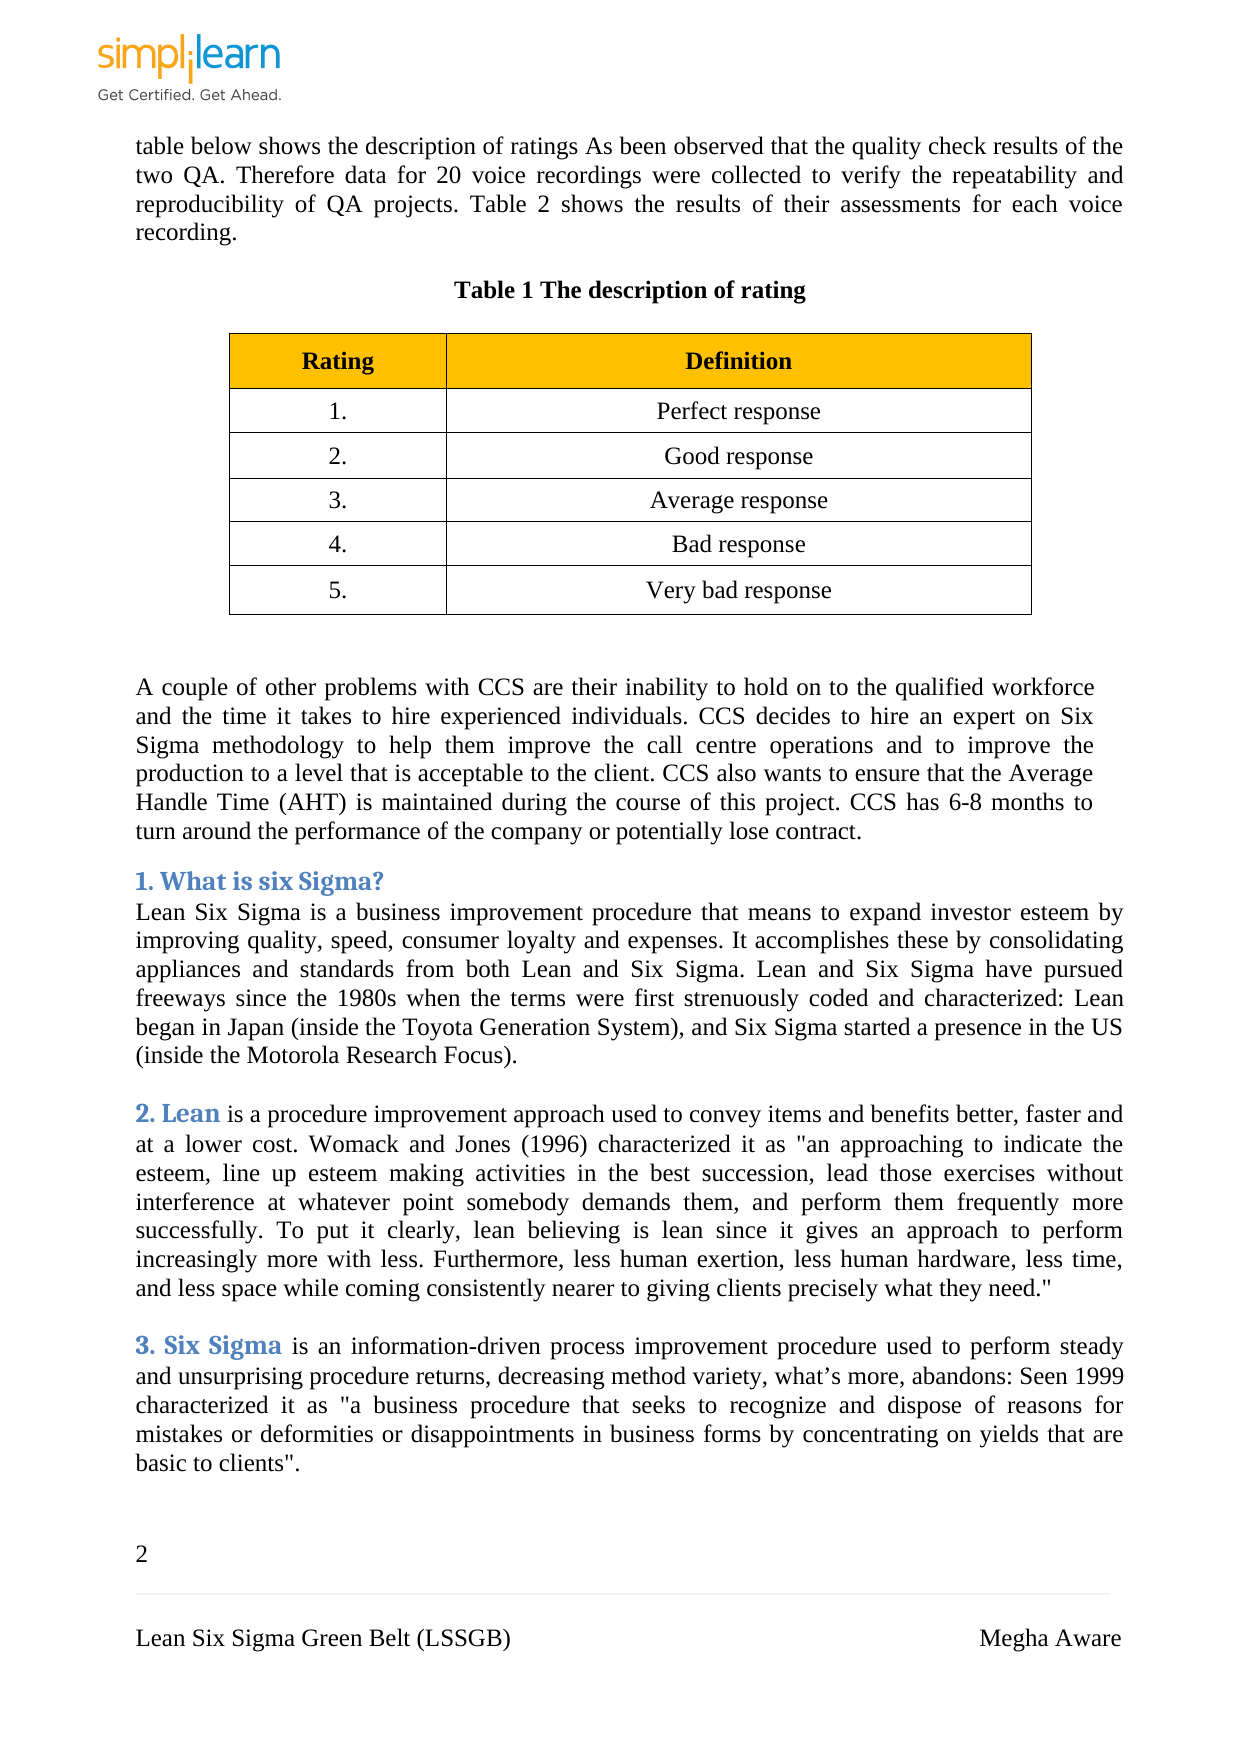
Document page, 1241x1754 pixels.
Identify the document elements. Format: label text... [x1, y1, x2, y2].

table_cell 2. [230, 433, 446, 477]
subtitle 1. What is six Sigma? [135, 866, 1125, 897]
table_cell Good response [447, 433, 1031, 477]
text A couple of other problems with CCS are their inability to hold on to the qualified workforce and the time it takes to hire experienced individuals. CCS decides to hire an expert on Six Sigma methodology to help them improve the call centre operations and to improve the production to a level that is acceptable to the client. CCS also wants to ensure that the Average Handle Time (AHT) is maintained during the course of this project. CCS has 6-8 months to turn around the performance of the company or potentially lose contract. [135, 672, 1095, 845]
picture [60, 20, 317, 113]
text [135, 131, 1125, 246]
table_cell Average response [447, 479, 1031, 521]
table_cell 5. [230, 566, 446, 614]
table_cell Bad response [447, 522, 1031, 565]
table_header Definition [447, 334, 1031, 388]
text Lean Six Sigma is a business improvement procedure that means to expand investor esteem by improving quality, speed, consumer loyalty and expenses. It accomplishes these by consolidating appliances and standards from both Lean and Six Sigma. Lean and Six Sigma have pursued freeways since the 1980s when the terms were first strenuously coded and characterized: Lean began in Japan (inside the Toyota Generation System), and Six Sigma started a presence in the US (inside the Motorola Research Focus). [135, 897, 1125, 1069]
table_cell 3. [230, 479, 446, 521]
table_cell 1. [230, 389, 446, 432]
table_cell 4. [230, 522, 446, 565]
table_cell Very bad response [447, 566, 1031, 614]
text 2. Lean is a procedure improvement approach used to convey items and benefits better, faster and at a lower cost. Womack and Jones (1996) characterized it as "an approaching to indicate the esteem, line up esteem making activities in the best succession, lead those exercises without interference at whatever point somebody demands them, and perform them frequently more successfully. To put it clearly, lean believing is lean since it gives an approach to perform increasingly more with less. Furthermore, less human exertion, less human hardware, less time, and less space while coming consistently nearer to giving clients precisely what they need." [135, 1098, 1125, 1302]
table_header Rating [230, 334, 446, 388]
table_cell Perfect response [447, 389, 1031, 432]
text 3. Six Sigma is an information-driven process improvement procedure used to perform steady and unsurprising procedure returns, decreasing method variety, what’s more, abandons: Seen 1999 characterized it as "a business procedure that seeks to recognize and dispose of reasons for mistakes or deformities or disappointments in business forms by concentrating on yields that are basic to clients". [135, 1330, 1125, 1476]
text Table 1 The description of rating [135, 275, 1125, 304]
